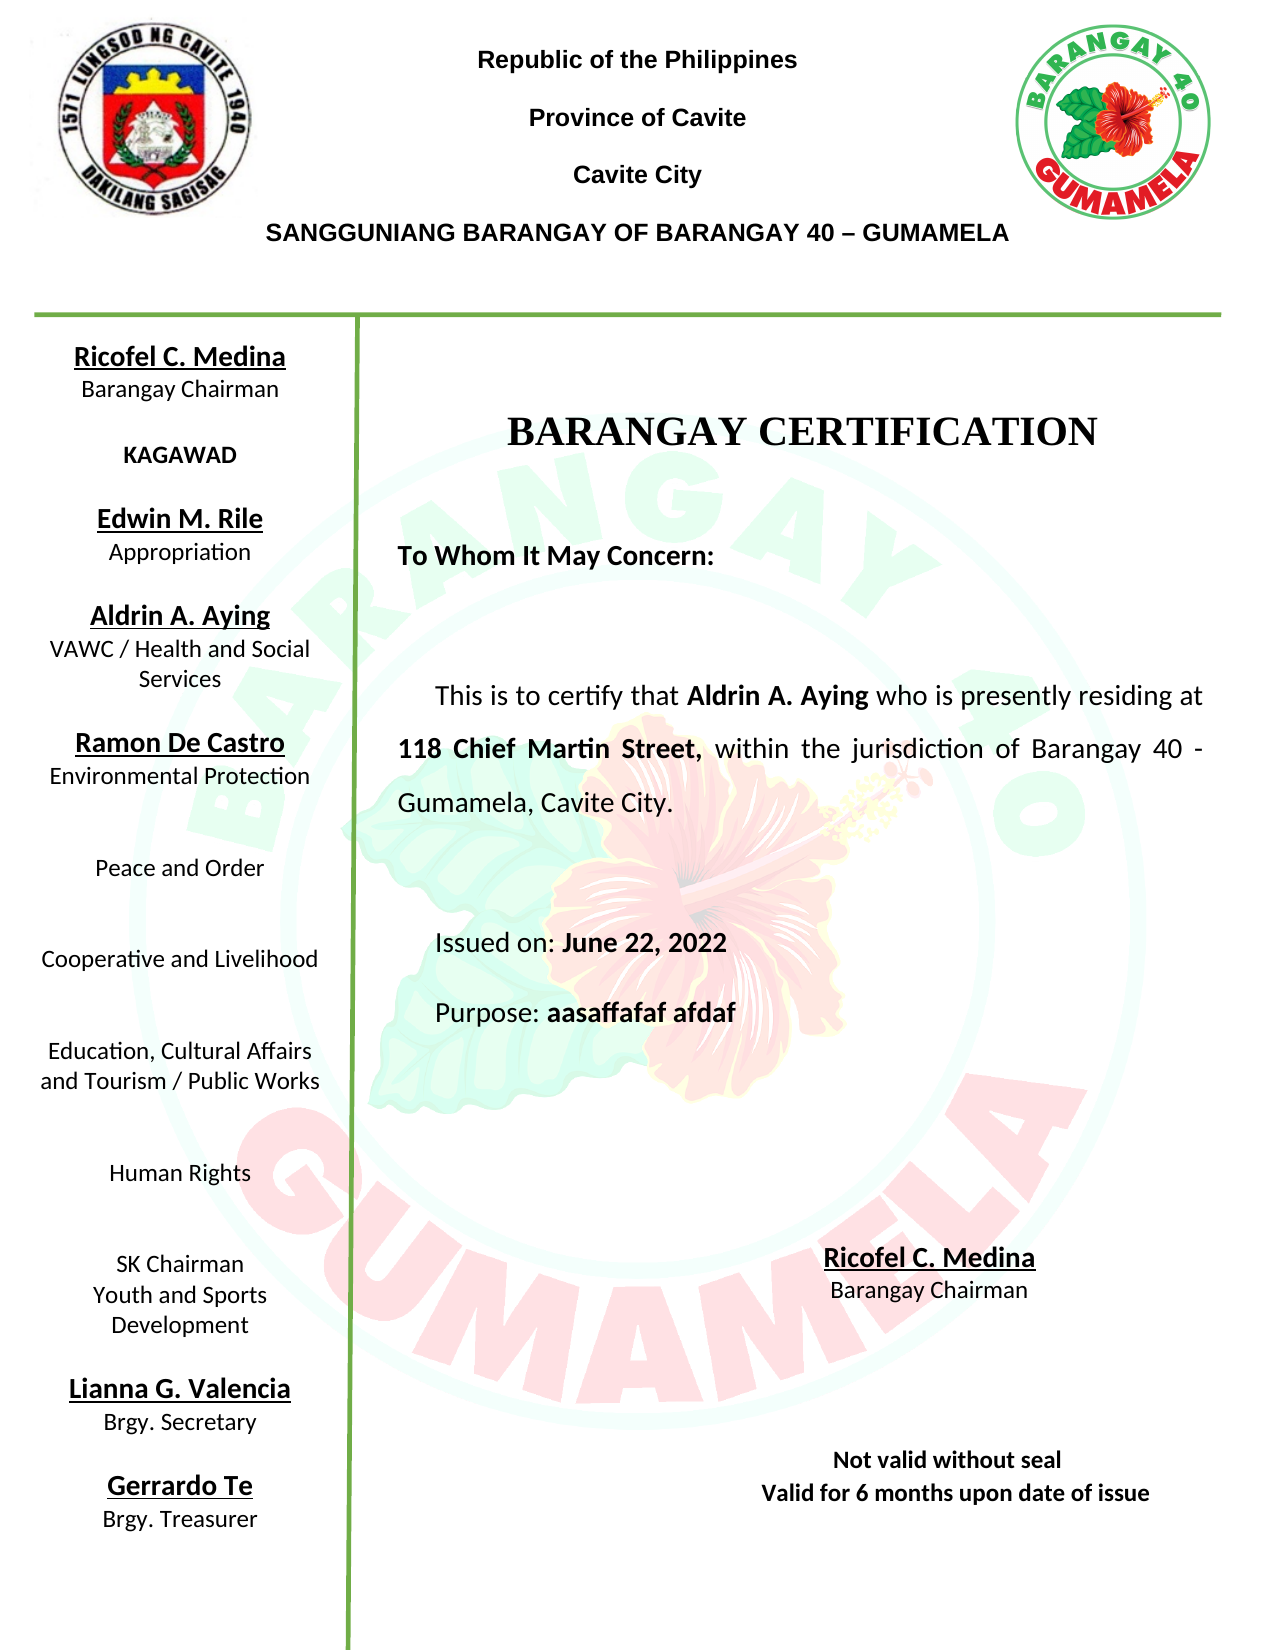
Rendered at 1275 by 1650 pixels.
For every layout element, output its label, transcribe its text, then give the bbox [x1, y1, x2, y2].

text Human Rights [30, 1157, 330, 1187]
text SK Chairman [30, 1248, 330, 1279]
text Education, Cultural Affairs and Tourism / Public Works [30, 1035, 330, 1096]
text Not valid without seal [360, 1444, 1245, 1475]
text Brgy. Secretary [30, 1406, 330, 1437]
text Youth and Sports Development [30, 1279, 330, 1340]
text Purpose: aasaffafaf afdaf [360, 994, 1245, 1030]
picture [1007, 14, 1219, 226]
text Barangay Chairman [30, 373, 330, 404]
text Brgy. Treasurer [30, 1503, 330, 1533]
text Ramon De Castro [30, 724, 330, 760]
picture [29, 5, 258, 218]
text KAGAWAD [30, 439, 330, 470]
text VAWC / Health and Social Services [30, 633, 330, 694]
text Aldrin A. Aying [30, 597, 330, 633]
text Edwin M. Rile [30, 501, 330, 536]
text To Whom It May Concern: [360, 537, 1245, 572]
text Peace and Order [30, 852, 330, 882]
text BARANGAY CERTIFICATION [360, 406, 1245, 454]
table_header Ricofel C. Medina Barangay Chairman [728, 1239, 1131, 1305]
text Lianna G. Valencia [30, 1371, 330, 1406]
text Gerrardo Te [30, 1467, 330, 1503]
text Appropriation [30, 536, 330, 567]
text Issued on: June 22, 2022 [397, 924, 1204, 960]
text Cooperative and Livelihood [30, 943, 330, 974]
text Ricofel C. Medina [30, 338, 330, 373]
text Environmental Protection [30, 760, 330, 791]
text This is to certify that Aldrin A. Aying who is presently residing at 118 Chief Martin Street, within the jurisdiction of Barangay 40 - Gumamela, Cavite City. [397, 677, 1204, 819]
text Valid for 6 months upon date of issue [360, 1477, 1245, 1508]
